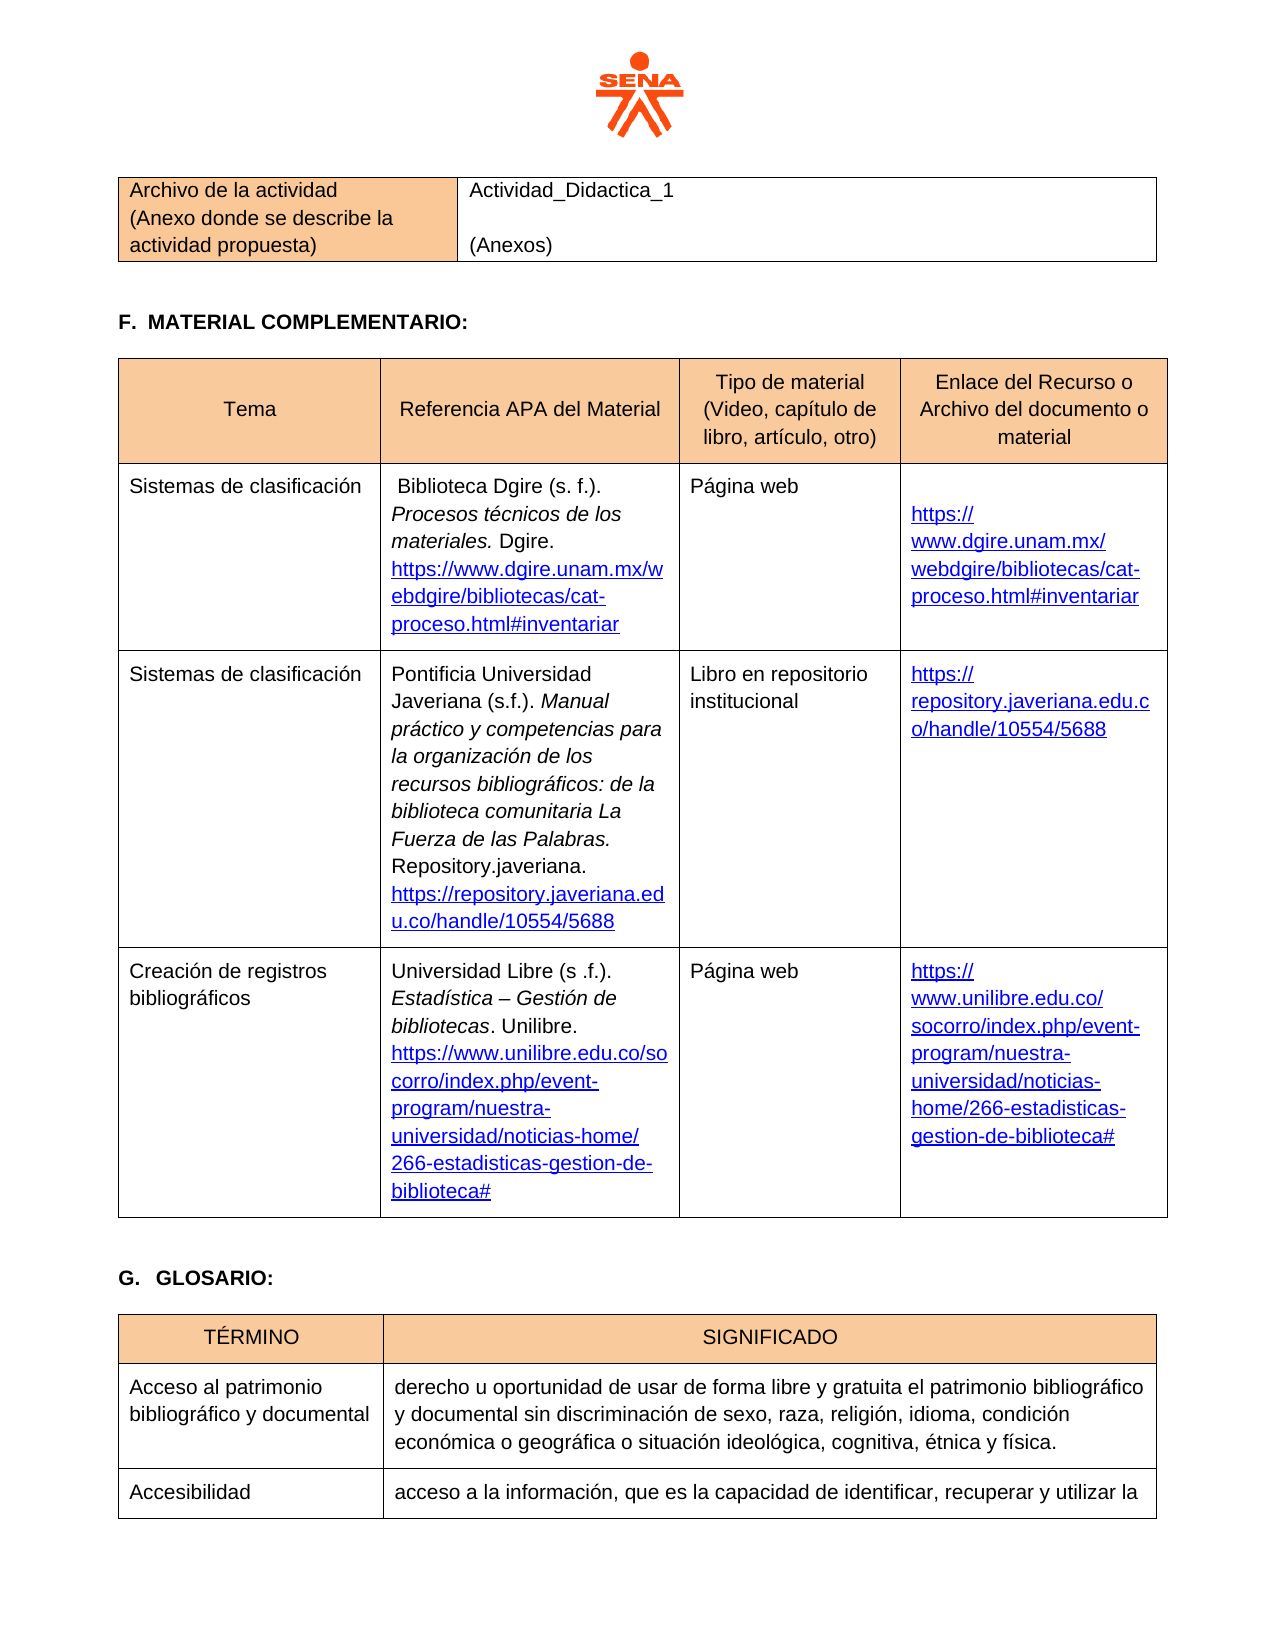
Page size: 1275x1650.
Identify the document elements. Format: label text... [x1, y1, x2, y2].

list MATERIAL COMPLEMENTARIO: [118, 310, 1157, 334]
table_header Tipo de material (Video, capítulo de libro, artículo, otro) [680, 359, 900, 463]
table_cell Pontificia Universidad Javeriana (s.f.). Manual práctico y competencias para la organización de los recursos bibliográficos: de la biblioteca comunitaria La Fuerza de las Palabras. Repository.javeriana. https://repository.javeriana.edu.co/handle/10554/5688 [381, 651, 679, 947]
table_cell Página web [680, 948, 900, 1217]
picture [585, 48, 690, 142]
table_cell Sistemas de clasificación [119, 464, 380, 650]
table_header SIGNIFICADO [384, 1315, 1156, 1363]
table_cell acceso a la información, que es la capacidad de identificar, recuperar y utilizar la información de forma eficaz. [384, 1469, 1156, 1518]
table_cell Página web [680, 464, 900, 650]
table_cell Accesibilidad [119, 1469, 383, 1518]
table_cell Archivo de la actividad (Anexo donde se describe la actividad propuesta) [119, 178, 457, 261]
table_cell derecho u oportunidad de usar de forma libre y gratuita el patrimonio bibliográfico y documental sin discriminación de sexo, raza, religión, idioma, condición económica o geográfica o situación ideológica, cognitiva, étnica y física. [384, 1364, 1156, 1468]
table_cell https://repository.javeriana.edu.co/handle/10554/5688 [901, 651, 1167, 947]
table_cell Acceso al patrimonio bibliográfico y documental [119, 1364, 383, 1468]
table_cell https://www.unilibre.edu.co/socorro/index.php/event-program/nuestra-universidad/noticias-home/266-estadisticas-gestion-de-biblioteca# [901, 948, 1167, 1217]
list GLOSARIO: [118, 1266, 1157, 1290]
table_header Referencia APA del Material [381, 359, 679, 463]
table_cell Libro en repositorio institucional [680, 651, 900, 947]
table_cell Actividad_Didactica_1 (Anexos) [458, 178, 1156, 261]
table_header TÉRMINO [119, 1315, 383, 1363]
table_header Tema [119, 359, 380, 463]
table_cell Universidad Libre (s .f.). Estadística – Gestión de bibliotecas. Unilibre. https://www.unilibre.edu.co/socorro/index.php/event-program/nuestra-universidad/noticias-home/266-estadisticas-gestion-de-biblioteca# [381, 948, 679, 1217]
table_cell Creación de registros bibliográficos [119, 948, 380, 1217]
table_cell Sistemas de clasificación [119, 651, 380, 947]
table_header Enlace del Recurso o Archivo del documento o material [901, 359, 1167, 463]
table_cell https://www.dgire.unam.mx/webdgire/bibliotecas/cat-proceso.html#inventariar [901, 464, 1167, 650]
table_cell Biblioteca Dgire (s. f.). Procesos técnicos de los materiales. Dgire. https://www.dgire.unam.mx/webdgire/bibliotecas/cat-proceso.html#inventariar [381, 464, 679, 650]
